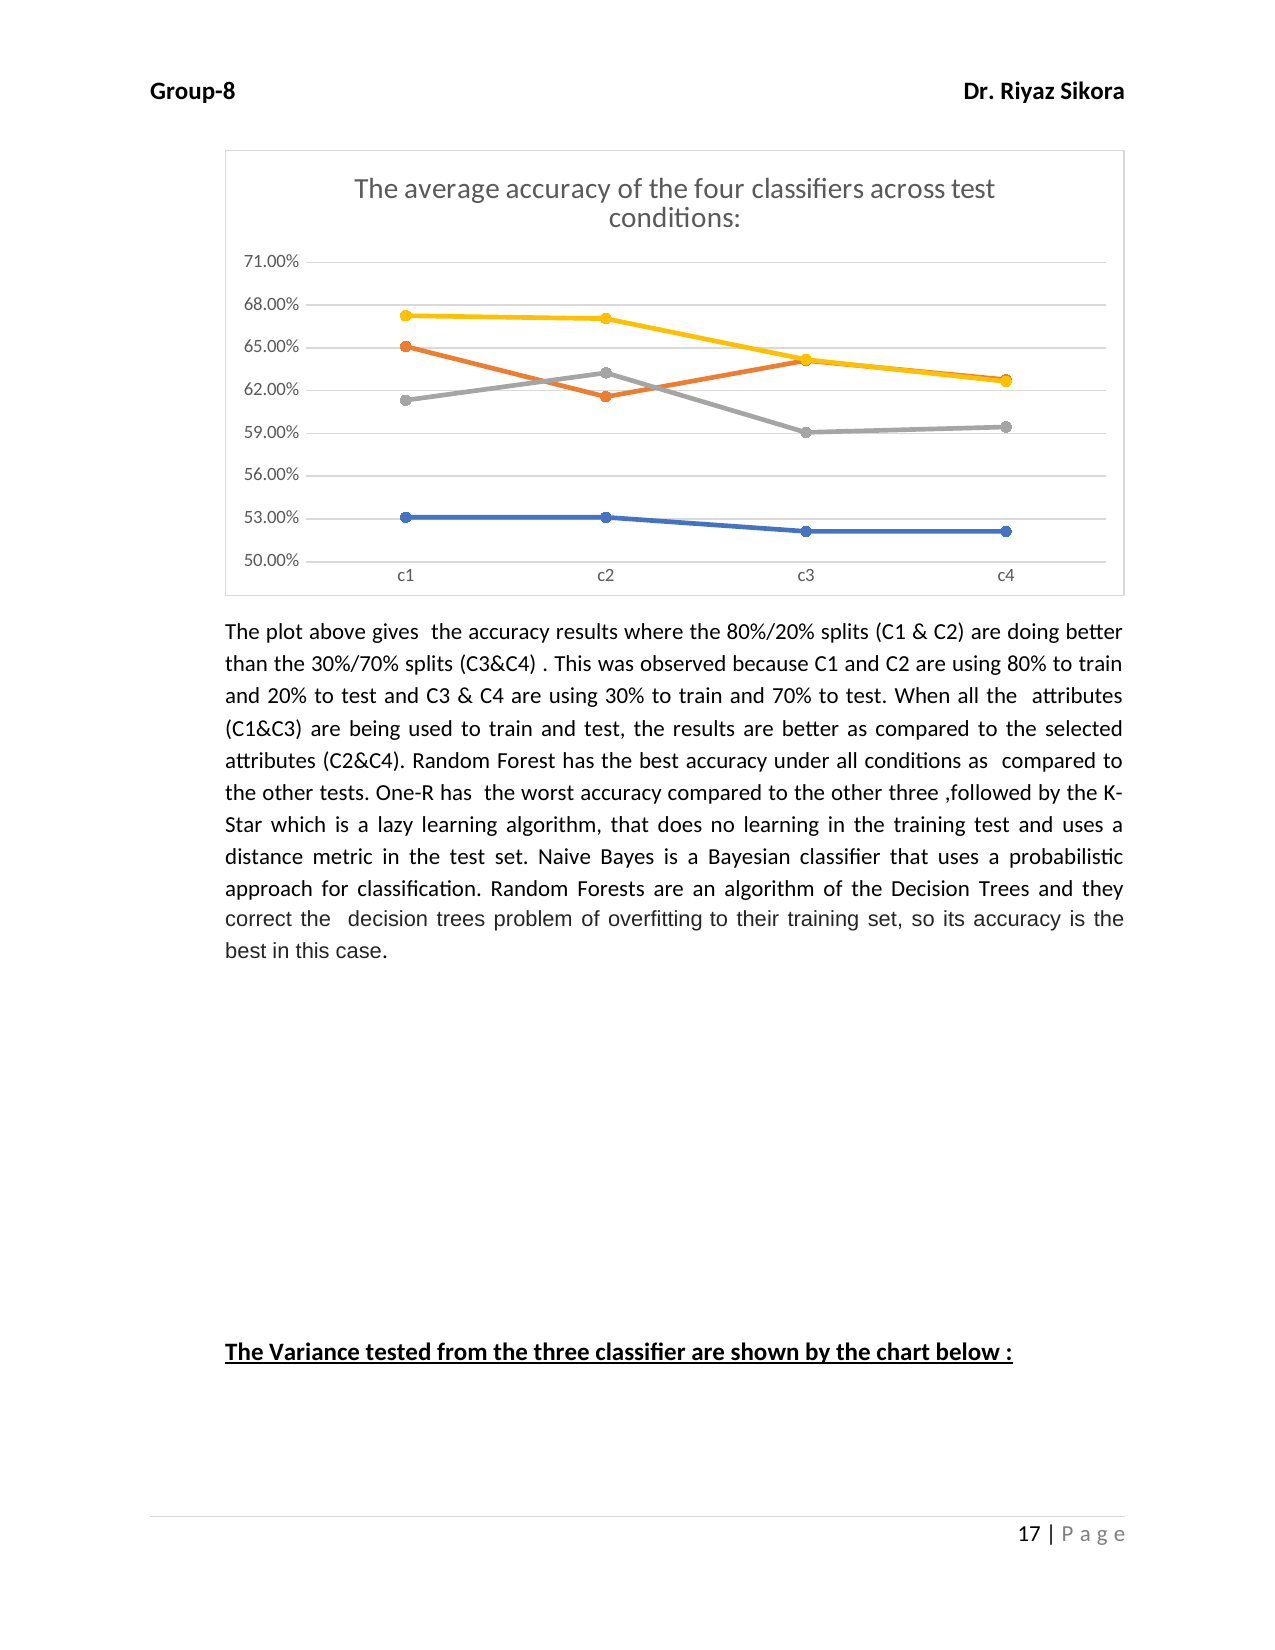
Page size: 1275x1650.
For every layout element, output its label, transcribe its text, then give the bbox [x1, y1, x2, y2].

text The plot above gives the accuracy results where the 80%/20% splits (C1 & C2) are doing better than the 30%/70% splits (C3&C4) . This was observed because C1 and C2 are using 80% to train and 20% to test and C3 & C4 are using 30% to train and 70% to test. When all the attributes (C1&C3) are being used to train and test, the results are better as compared to the selected attributes (C2&C4). Random Forest has the best accuracy under all conditions as compared to the other tests. One-R has the worst accuracy compared to the other three ,followed by the K-Star which is a lazy learning algorithm, that does no learning in the training test and uses a distance metric in the test set. Naive Bayes is a Bayesian classifier that uses a probabilistic approach for classification. Random Forests are an algorithm of the Decision Trees and they correct the decision trees problem of overfitting to their training set, so its accuracy is the best in this case. [225, 617, 1125, 964]
text The Variance tested from the three classifier are shown by the chart below : [225, 1336, 1125, 1367]
